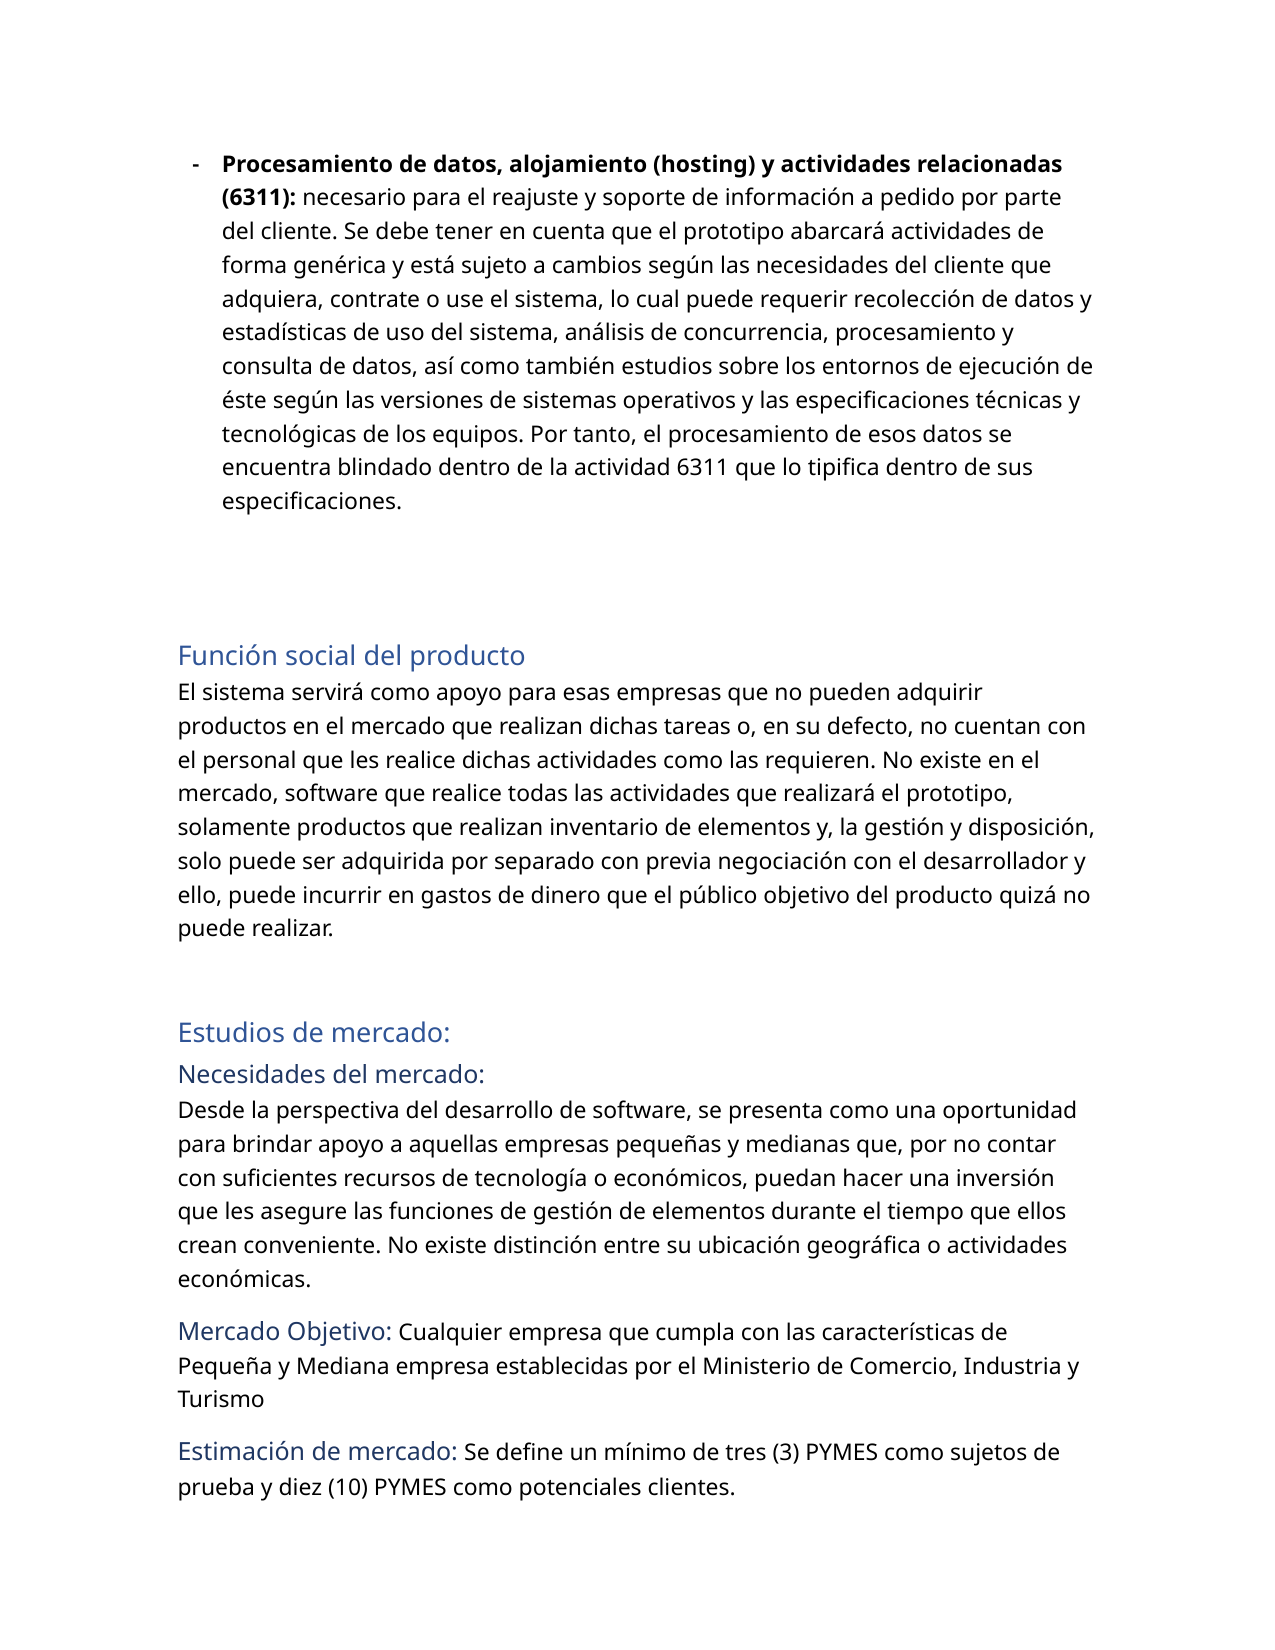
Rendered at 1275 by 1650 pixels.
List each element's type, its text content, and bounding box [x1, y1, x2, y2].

text Estimación de mercado: Se define un mínimo de tres (3) PYMES como sujetos de prueba y diez (10) PYMES como potenciales clientes. [177, 1434, 1098, 1502]
subtitle Estudios de mercado: [177, 1013, 1098, 1050]
list Procesamiento de datos, alojamiento (hosting) y actividades relacionadas (6311): necesario para el reajuste y soporte de información a pedido por parte del cliente. Se debe tener en cuenta que el prototipo abarcará actividades de forma genérica y está sujeto a cambios según las necesidades del cliente que adquiera, contrate o use el sistema, lo cual puede requerir recolección de datos y estadísticas de uso del sistema, análisis de concurrencia, procesamiento y consulta de datos, así como también estudios sobre los entornos de ejecución de éste según las versiones de sistemas operativos y las especificaciones técnicas y tecnológicas de los equipos. Por tanto, el procesamiento de esos datos se encuentra blindado dentro de la actividad 6311 que lo tipifica dentro de sus especificaciones. [192, 148, 1098, 516]
subtitle Función social del producto [177, 636, 1098, 673]
subtitle Necesidades del mercado: [177, 1057, 1098, 1091]
text El sistema servirá como apoyo para esas empresas que no pueden adquirir productos en el mercado que realizan dichas tareas o, en su defecto, no cuentan con el personal que les realice dichas actividades como las requieren. No existe en el mercado, software que realice todas las actividades que realizará el prototipo, solamente productos que realizan inventario de elementos y, la gestión y disposición, solo puede ser adquirida por separado con previa negociación con el desarrollador y ello, puede incurrir en gastos de dinero que el público objetivo del producto quizá no puede realizar. [177, 676, 1098, 944]
text Desde la perspectiva del desarrollo de software, se presenta como una oportunidad para brindar apoyo a aquellas empresas pequeñas y medianas que, por no contar con suficientes recursos de tecnología o económicos, puedan hacer una inversión que les asegure las funciones de gestión de elementos durante el tiempo que ellos crean conveniente. No existe distinción entre su ubicación geográfica o actividades económicas. [177, 1094, 1098, 1294]
text Mercado Objetivo: Cualquier empresa que cumpla con las características de Pequeña y Mediana empresa establecidas por el Ministerio de Comercio, Industria y Turismo [177, 1313, 1098, 1415]
